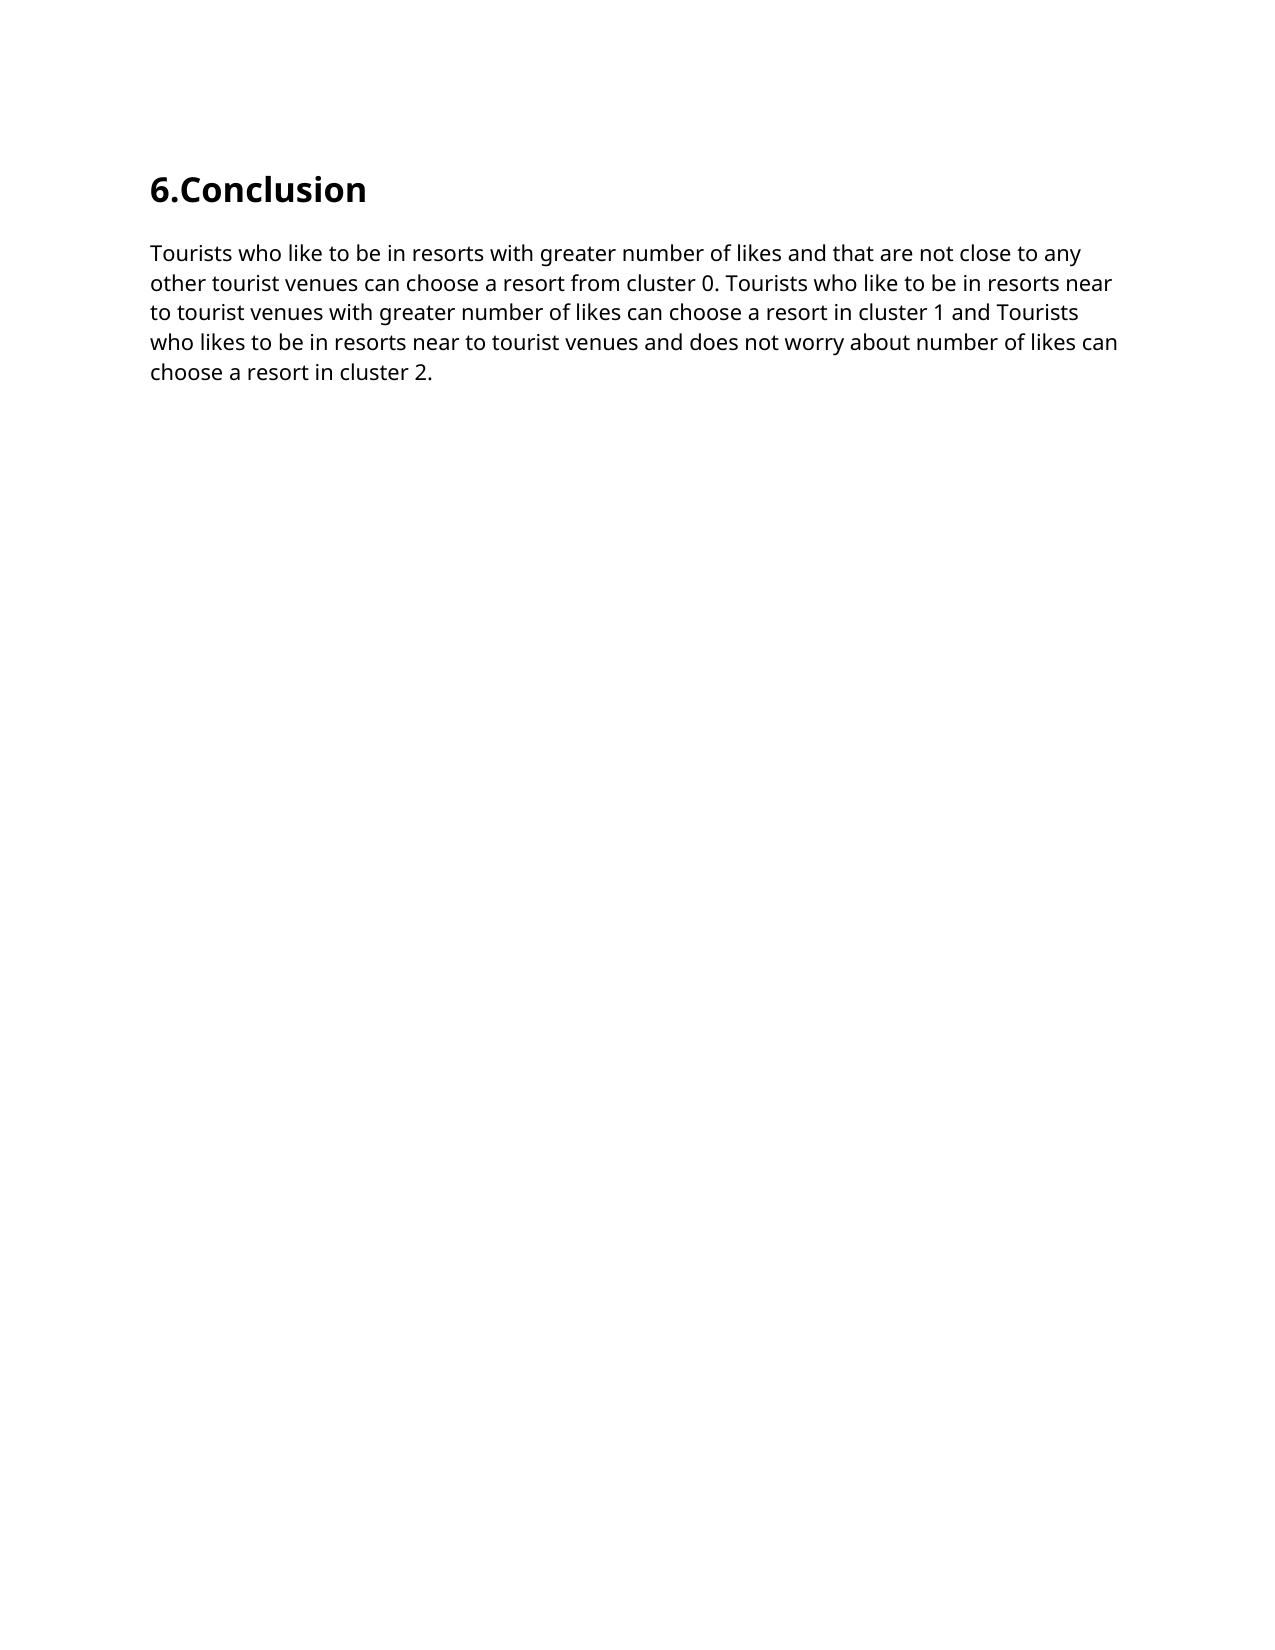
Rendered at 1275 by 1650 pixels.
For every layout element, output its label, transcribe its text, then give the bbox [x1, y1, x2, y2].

text Tourists who like to be in resorts with greater number of likes and that are not close to any other tourist venues can choose a resort from cluster 0. Tourists who like to be in resorts near to tourist venues with greater number of likes can choose a resort in cluster 1 and Tourists who likes to be in resorts near to tourist venues and does not worry about number of likes can choose a resort in cluster 2. [150, 238, 1125, 387]
subtitle 6.Conclusion [150, 166, 1125, 213]
